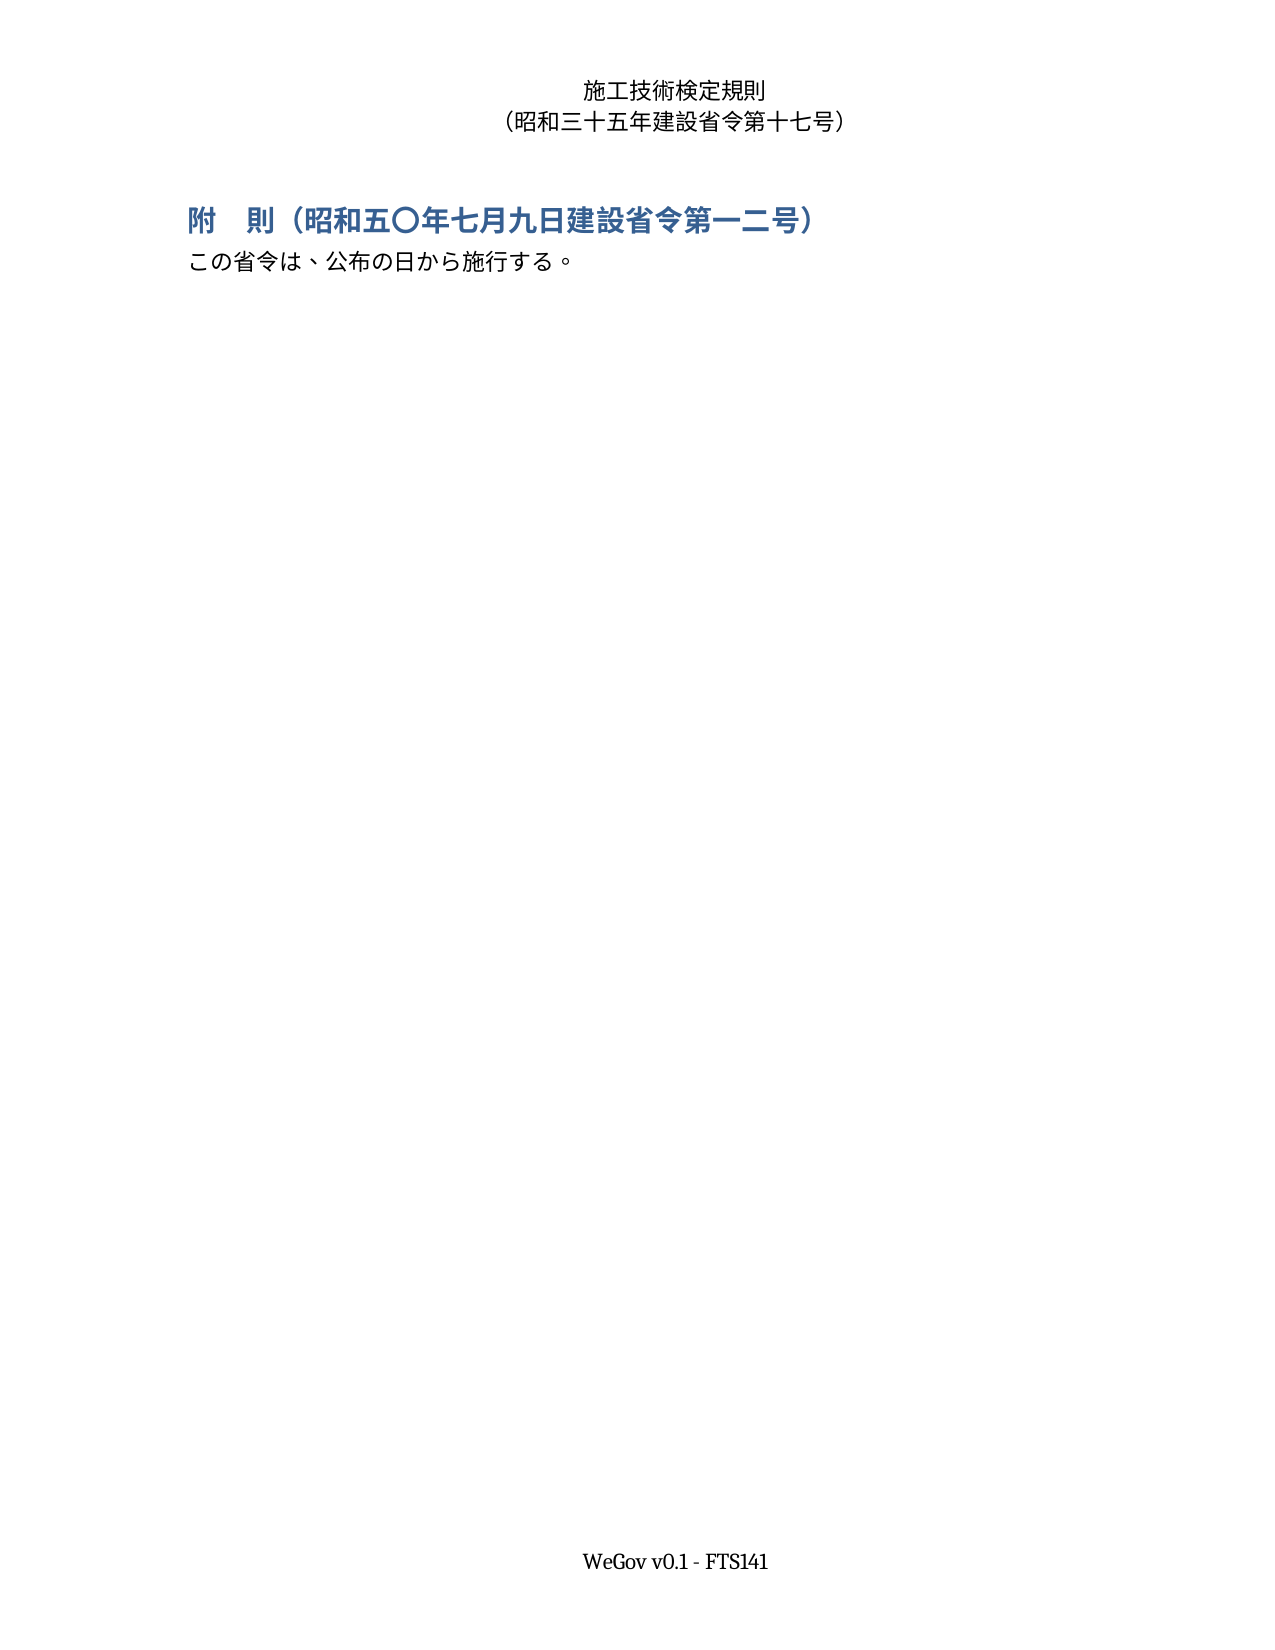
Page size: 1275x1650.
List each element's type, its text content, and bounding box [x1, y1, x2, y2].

text この省令は、公布の日から施行する。 [187, 246, 1087, 277]
subtitle 附 則（昭和五〇年七月九日建設省令第一二号） [187, 200, 1087, 240]
